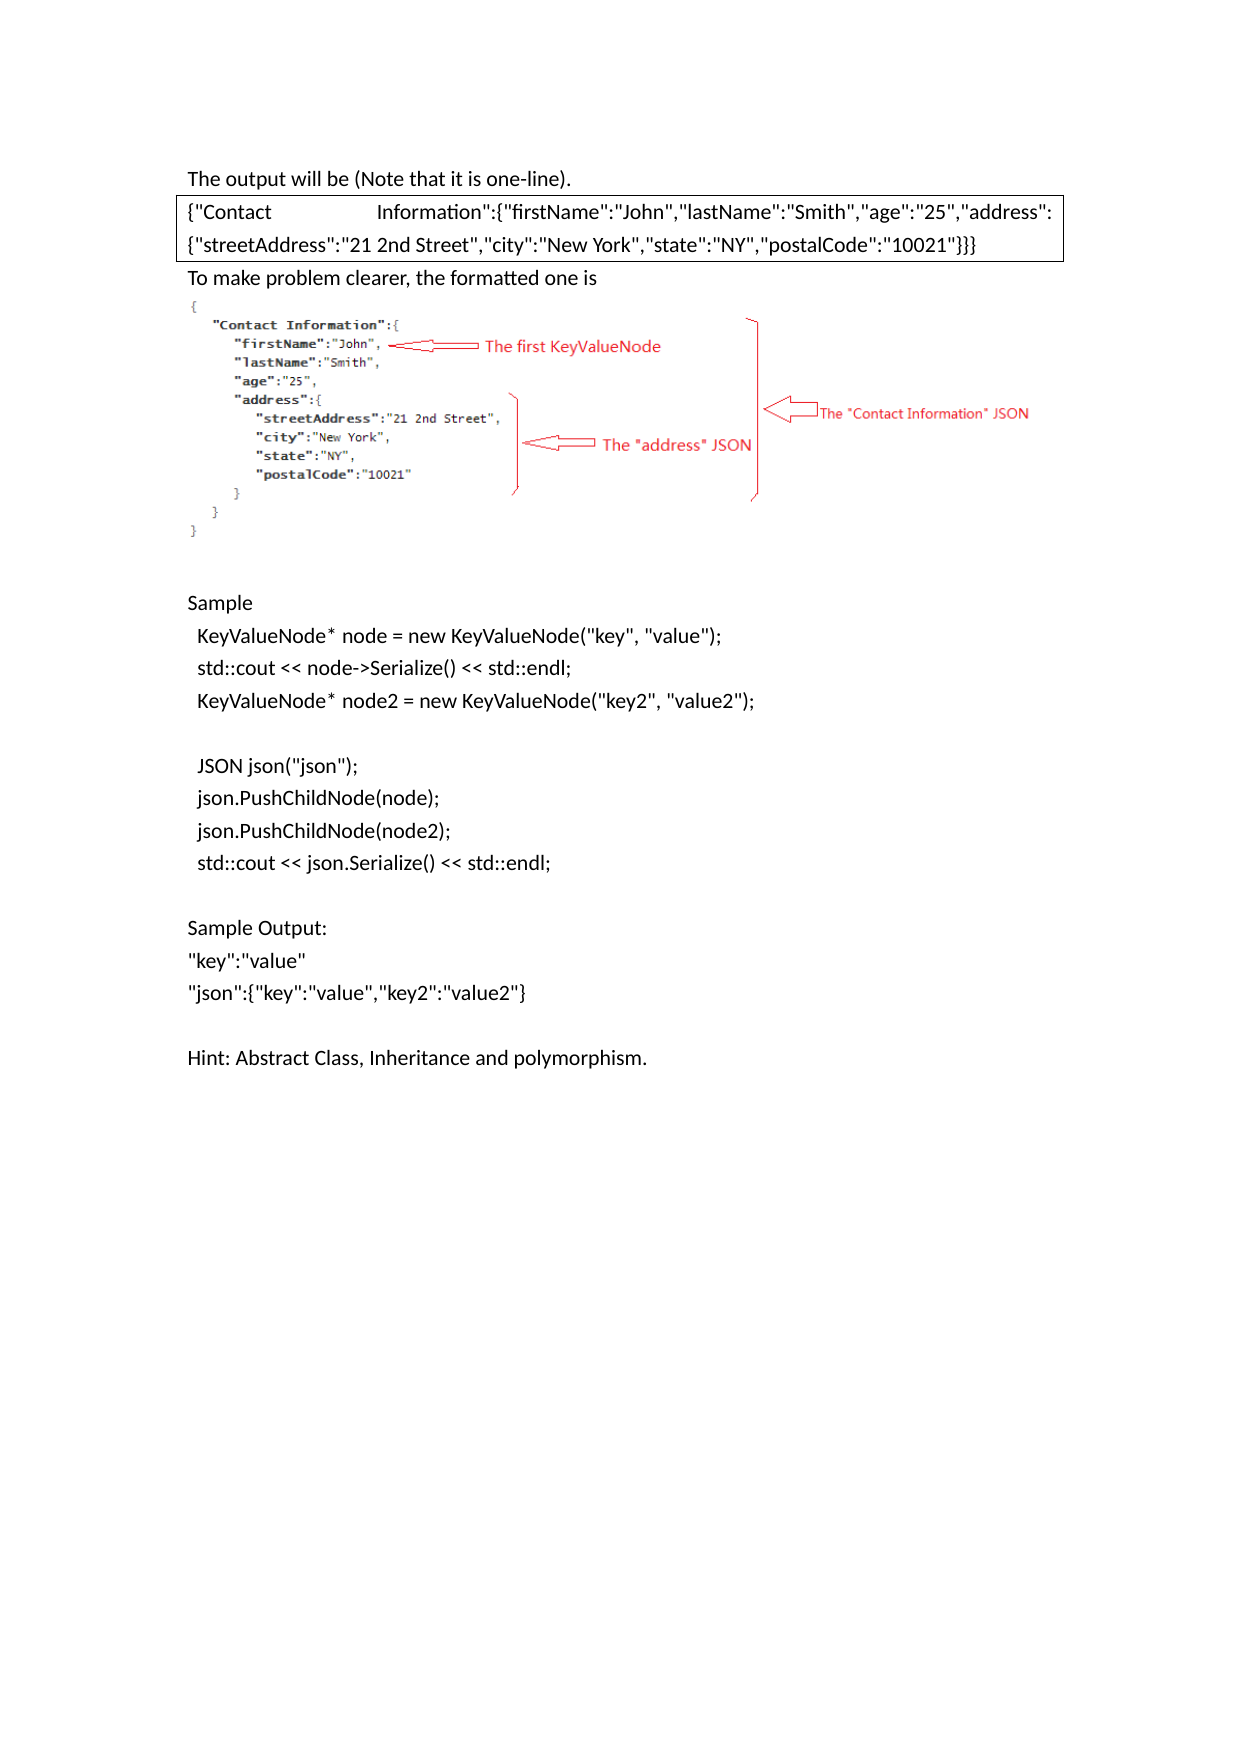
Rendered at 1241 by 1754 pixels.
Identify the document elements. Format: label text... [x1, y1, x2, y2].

text The output will be (Note that it is one-line). [187, 162, 1053, 194]
picture [187, 294, 1053, 540]
text json.PushChildNode(node2); [187, 814, 1053, 847]
text Sample [187, 587, 1053, 619]
text KeyValueNode* node2 = new KeyValueNode("key2", "value2"); [187, 684, 1053, 717]
text "key":"value" [187, 944, 1053, 977]
table_header {"Contact Information":{"firstName":"John","lastName":"Smith","age":"25","address":{"streetAddress":"21 2nd Street","city":"New York","state":"NY","postalCode":"10021"}}} [177, 196, 1063, 261]
text KeyValueNode* node = new KeyValueNode("key", "value"); [187, 619, 1053, 652]
text json.PushChildNode(node); [187, 782, 1053, 814]
text std::cout << json.Serialize() << std::endl; [187, 847, 1053, 879]
text Hint: Abstract Class, Inheritance and polymorphism. [187, 1042, 1053, 1074]
text Sample Output: [187, 912, 1053, 944]
text To make problem clearer, the formatted one is [187, 262, 1053, 294]
text JSON json("json"); [187, 749, 1053, 782]
text "json":{"key":"value","key2":"value2"} [187, 977, 1053, 1009]
text std::cout << node->Serialize() << std::endl; [187, 652, 1053, 684]
